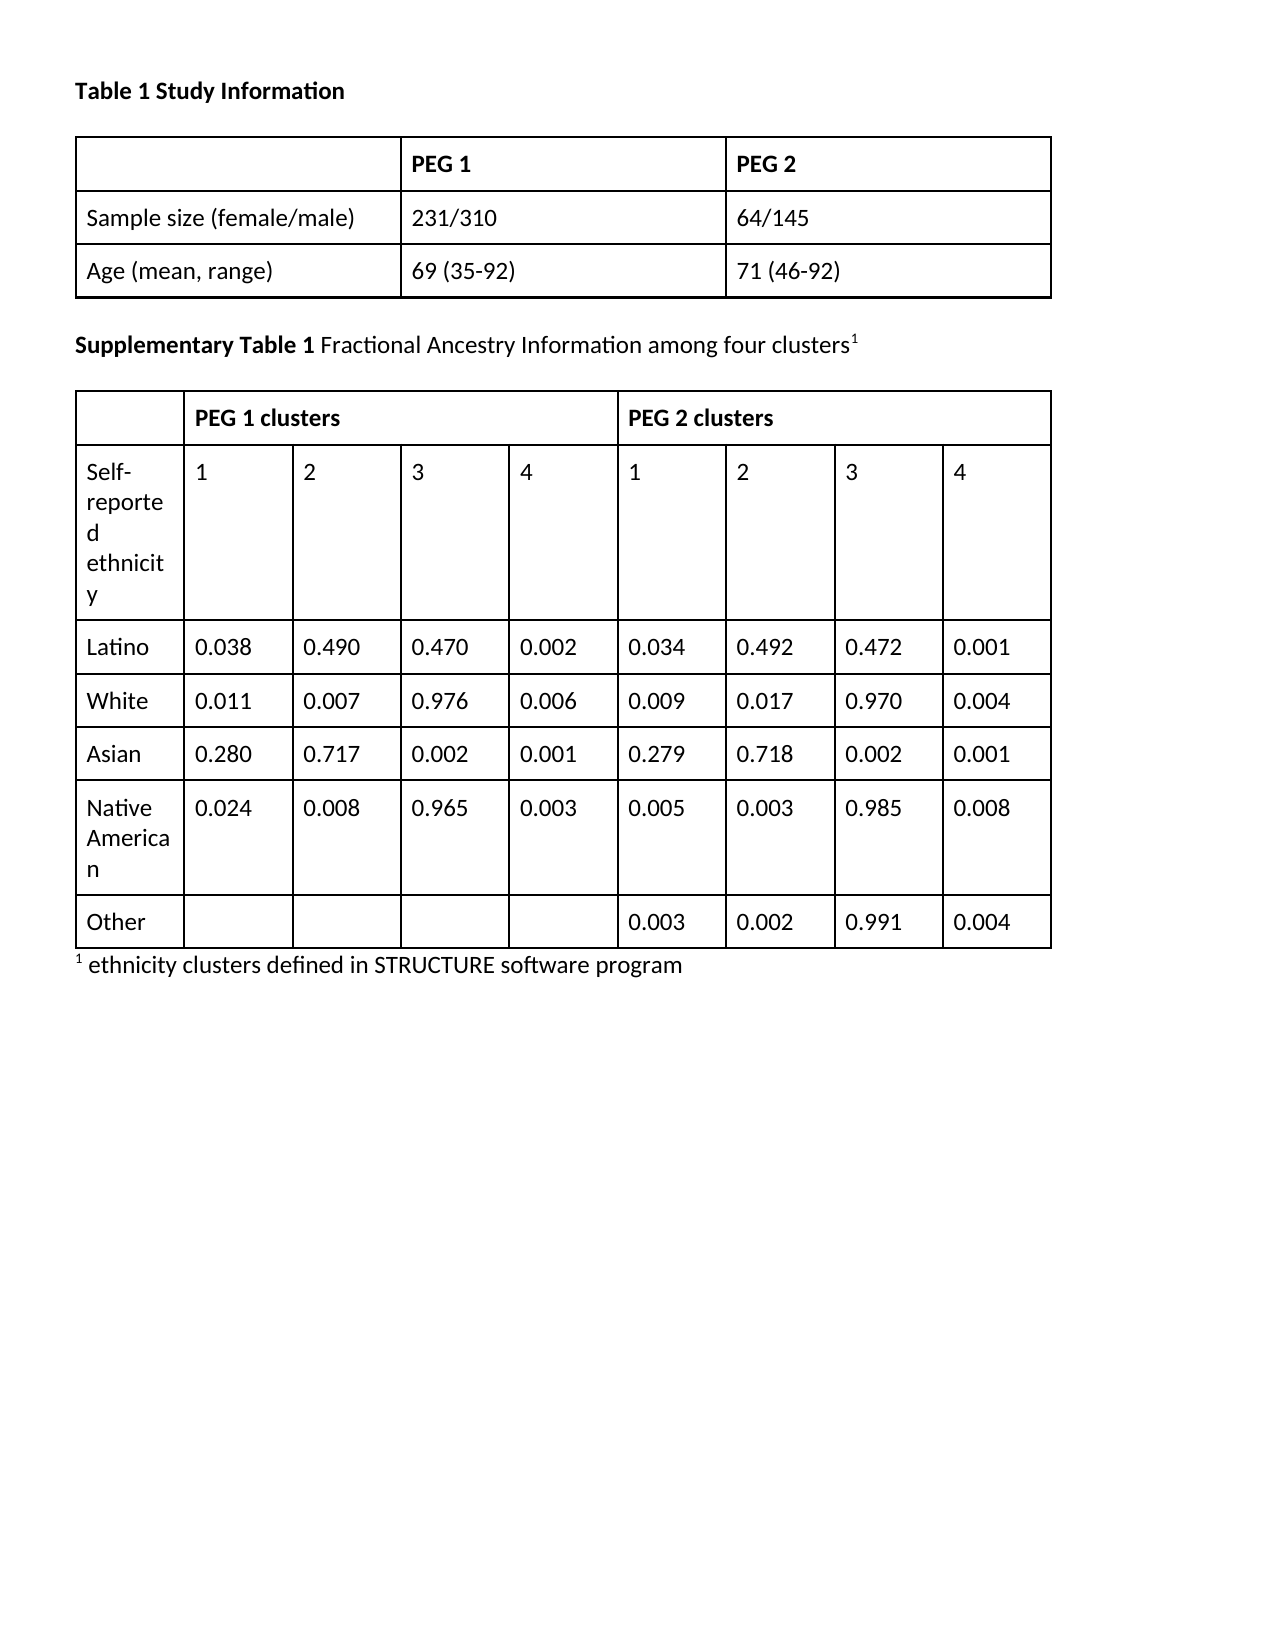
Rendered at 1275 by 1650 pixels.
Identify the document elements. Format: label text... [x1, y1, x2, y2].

table_cell 69 (35-92) [402, 245, 725, 296]
table_cell Asian [77, 728, 183, 779]
text 1 ethnicity clusters defined in STRUCTURE software program [75, 949, 1200, 980]
table_cell 0.965 [402, 781, 508, 894]
table_cell 0.011 [185, 675, 292, 726]
table_cell 0.492 [727, 621, 834, 672]
table_cell 0.002 [727, 896, 834, 947]
table_cell 3 [402, 446, 508, 619]
table_header [77, 138, 400, 189]
table_cell 0.004 [944, 896, 1050, 947]
table_cell 1 [619, 446, 725, 619]
table_header [77, 392, 183, 443]
table_cell 0.005 [619, 781, 725, 894]
table_cell 0.017 [727, 675, 834, 726]
table_cell 0.002 [510, 621, 617, 672]
table_cell 3 [836, 446, 942, 619]
table_cell Age (mean, range) [77, 245, 400, 296]
table_cell [185, 896, 292, 947]
table_header PEG 1 [402, 138, 725, 189]
table_cell 0.717 [294, 728, 400, 779]
table_cell 0.006 [510, 675, 617, 726]
table_cell 0.008 [294, 781, 400, 894]
table_cell 0.004 [944, 675, 1050, 726]
table_cell [510, 896, 617, 947]
table_cell 1 [185, 446, 292, 619]
table_cell Latino [77, 621, 183, 672]
table_header PEG 1 clusters [185, 392, 617, 443]
table_cell 4 [510, 446, 617, 619]
table_cell 0.003 [619, 896, 725, 947]
table_cell White [77, 675, 183, 726]
table_cell 0.003 [510, 781, 617, 894]
table_cell 0.009 [619, 675, 725, 726]
table_cell 0.490 [294, 621, 400, 672]
table_cell 2 [294, 446, 400, 619]
table_cell 0.034 [619, 621, 725, 672]
table_cell 0.007 [294, 675, 400, 726]
table_header PEG 2 clusters [619, 392, 1050, 443]
table_cell 0.970 [836, 675, 942, 726]
table_cell 0.008 [944, 781, 1050, 894]
table_cell 0.472 [836, 621, 942, 672]
table_cell 231/310 [402, 192, 725, 243]
table_cell 0.024 [185, 781, 292, 894]
table_cell Self-reported ethnicity [77, 446, 183, 619]
table_cell Native American [77, 781, 183, 894]
table_cell 0.001 [944, 621, 1050, 672]
table_cell [294, 896, 400, 947]
table_cell 0.038 [185, 621, 292, 672]
table_cell 0.003 [727, 781, 834, 894]
table_cell 0.985 [836, 781, 942, 894]
table_cell 0.976 [402, 675, 508, 726]
text Table 1 Study Information [75, 75, 1200, 106]
table_cell [402, 896, 508, 947]
table_cell 2 [727, 446, 834, 619]
table_cell 0.280 [185, 728, 292, 779]
table_cell 0.001 [944, 728, 1050, 779]
table_cell 0.279 [619, 728, 725, 779]
table_cell 64/145 [727, 192, 1050, 243]
table_cell Other [77, 896, 183, 947]
table_cell 0.001 [510, 728, 617, 779]
table_cell 0.002 [402, 728, 508, 779]
table_cell 0.470 [402, 621, 508, 672]
table_cell 4 [944, 446, 1050, 619]
table_cell Sample size (female/male) [77, 192, 400, 243]
table_cell 0.718 [727, 728, 834, 779]
table_cell 71 (46-92) [727, 245, 1050, 296]
table_cell 0.991 [836, 896, 942, 947]
text Supplementary Table 1 Fractional Ancestry Information among four clusters1 [75, 329, 1200, 359]
table_cell 0.002 [836, 728, 942, 779]
table_header PEG 2 [727, 138, 1050, 189]
